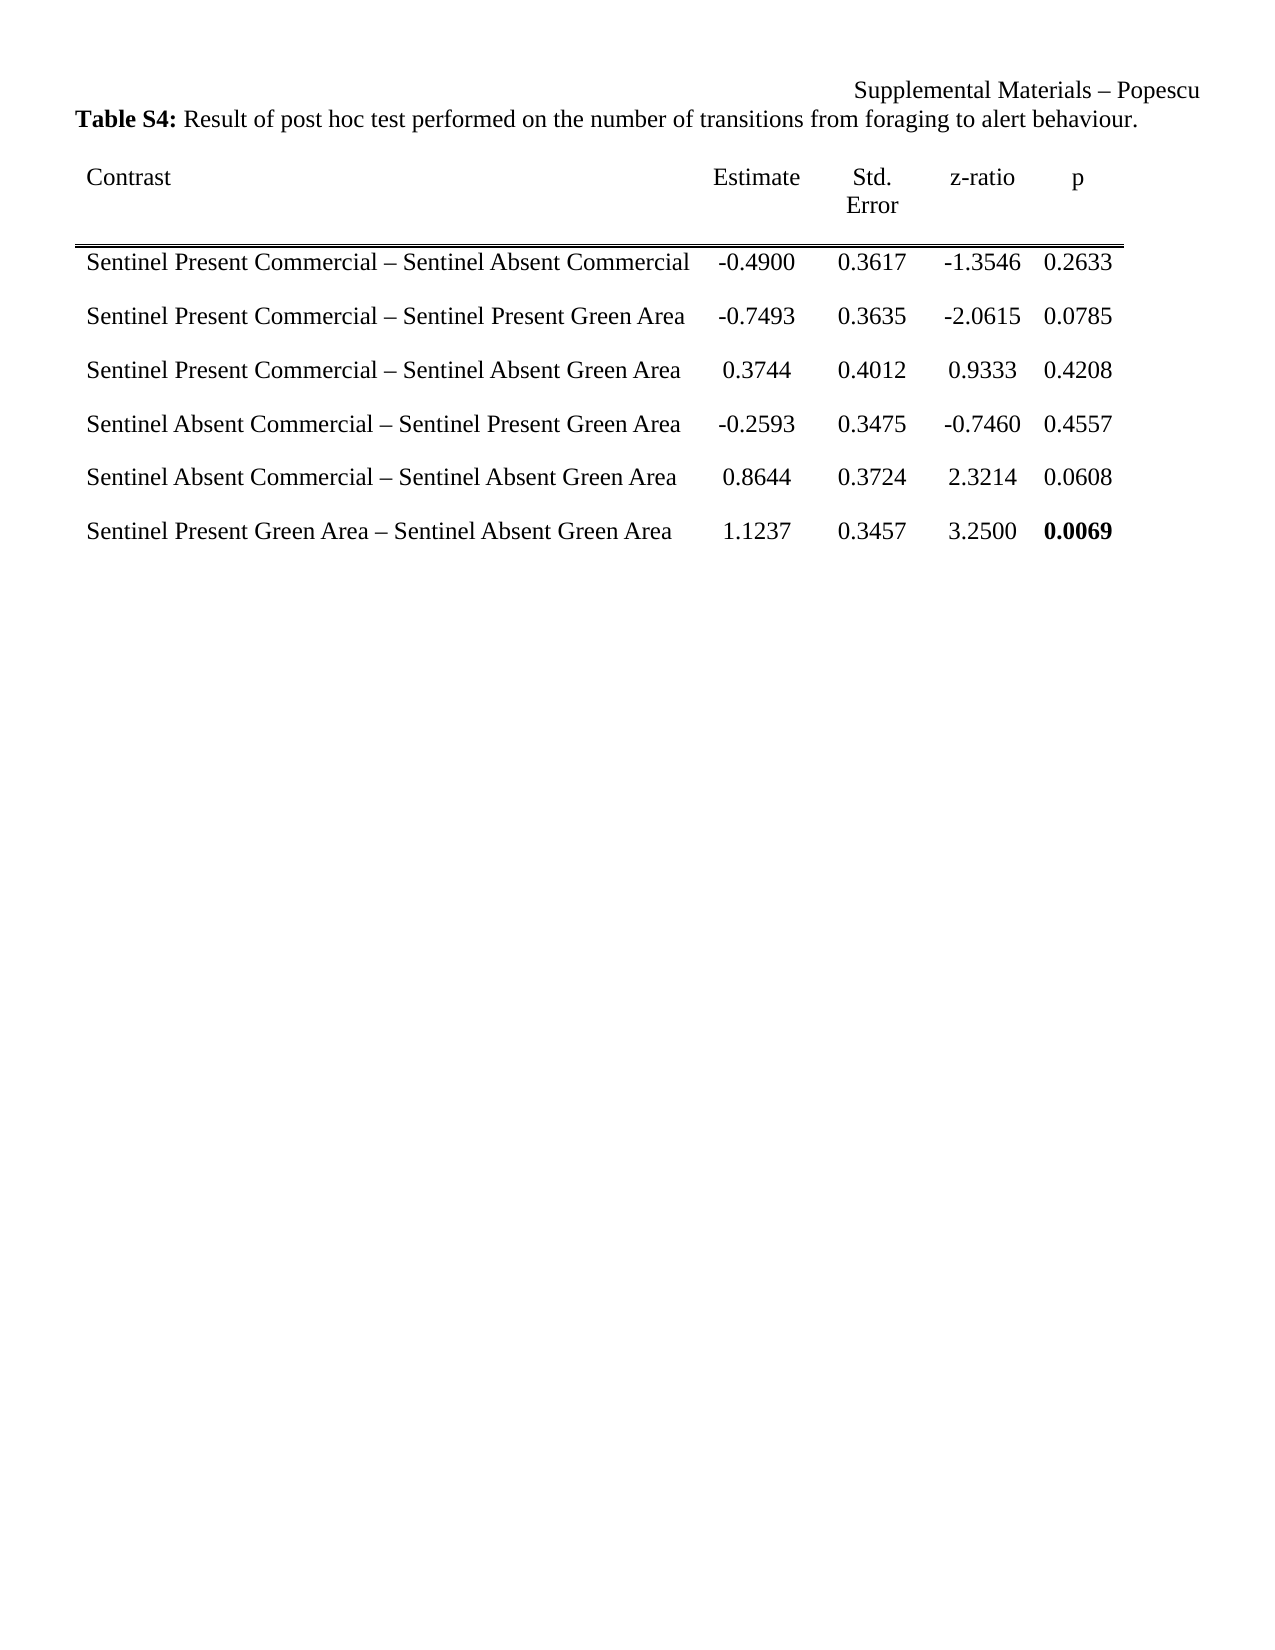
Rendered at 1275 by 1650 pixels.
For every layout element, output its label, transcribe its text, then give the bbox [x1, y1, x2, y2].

table_cell Sentinel Absent Commercial – Sentinel Present Green Area [75, 409, 702, 462]
table_cell 0.4557 [1032, 409, 1123, 462]
table_cell 0.9333 [933, 355, 1032, 409]
table_header Estimate [702, 162, 812, 244]
table_cell 0.3744 [702, 355, 812, 409]
table_cell 0.3617 [812, 248, 933, 301]
table_cell 1.1237 [702, 516, 812, 570]
table_cell 0.3475 [812, 409, 933, 462]
table_cell 0.3724 [812, 463, 933, 516]
table_cell 0.3635 [812, 301, 933, 355]
table_cell 0.0069 [1032, 516, 1123, 570]
table_cell Sentinel Present Commercial – Sentinel Absent Commercial [75, 248, 702, 301]
table_cell Sentinel Absent Commercial – Sentinel Absent Green Area [75, 463, 702, 516]
table_cell Sentinel Present Commercial – Sentinel Absent Green Area [75, 355, 702, 409]
table_cell 0.3457 [812, 516, 933, 570]
table_cell 0.4012 [812, 355, 933, 409]
table_cell 0.4208 [1032, 355, 1123, 409]
table_header z-ratio [933, 162, 1032, 244]
table_cell 0.0785 [1032, 301, 1123, 355]
table_cell 0.8644 [702, 463, 812, 516]
table_header Contrast [75, 162, 702, 244]
table_header Std. Error [812, 162, 933, 244]
table_cell -0.7493 [702, 301, 812, 355]
table_cell 3.2500 [933, 516, 1032, 570]
table_cell 0.0608 [1032, 463, 1123, 516]
table_header p [1032, 162, 1123, 244]
table_cell -0.7460 [933, 409, 1032, 462]
table_cell -2.0615 [933, 301, 1032, 355]
table_cell -0.2593 [702, 409, 812, 462]
table_cell 2.3214 [933, 463, 1032, 516]
table_cell -1.3546 [933, 248, 1032, 301]
table_cell Sentinel Present Commercial – Sentinel Present Green Area [75, 301, 702, 355]
text Table S4: Result of post hoc test performed on the number of transitions from foraging to alert behaviour. [75, 104, 1200, 132]
table_cell -0.4900 [702, 248, 812, 301]
table_cell 0.2633 [1032, 248, 1123, 301]
table_cell Sentinel Present Green Area – Sentinel Absent Green Area [75, 516, 702, 570]
